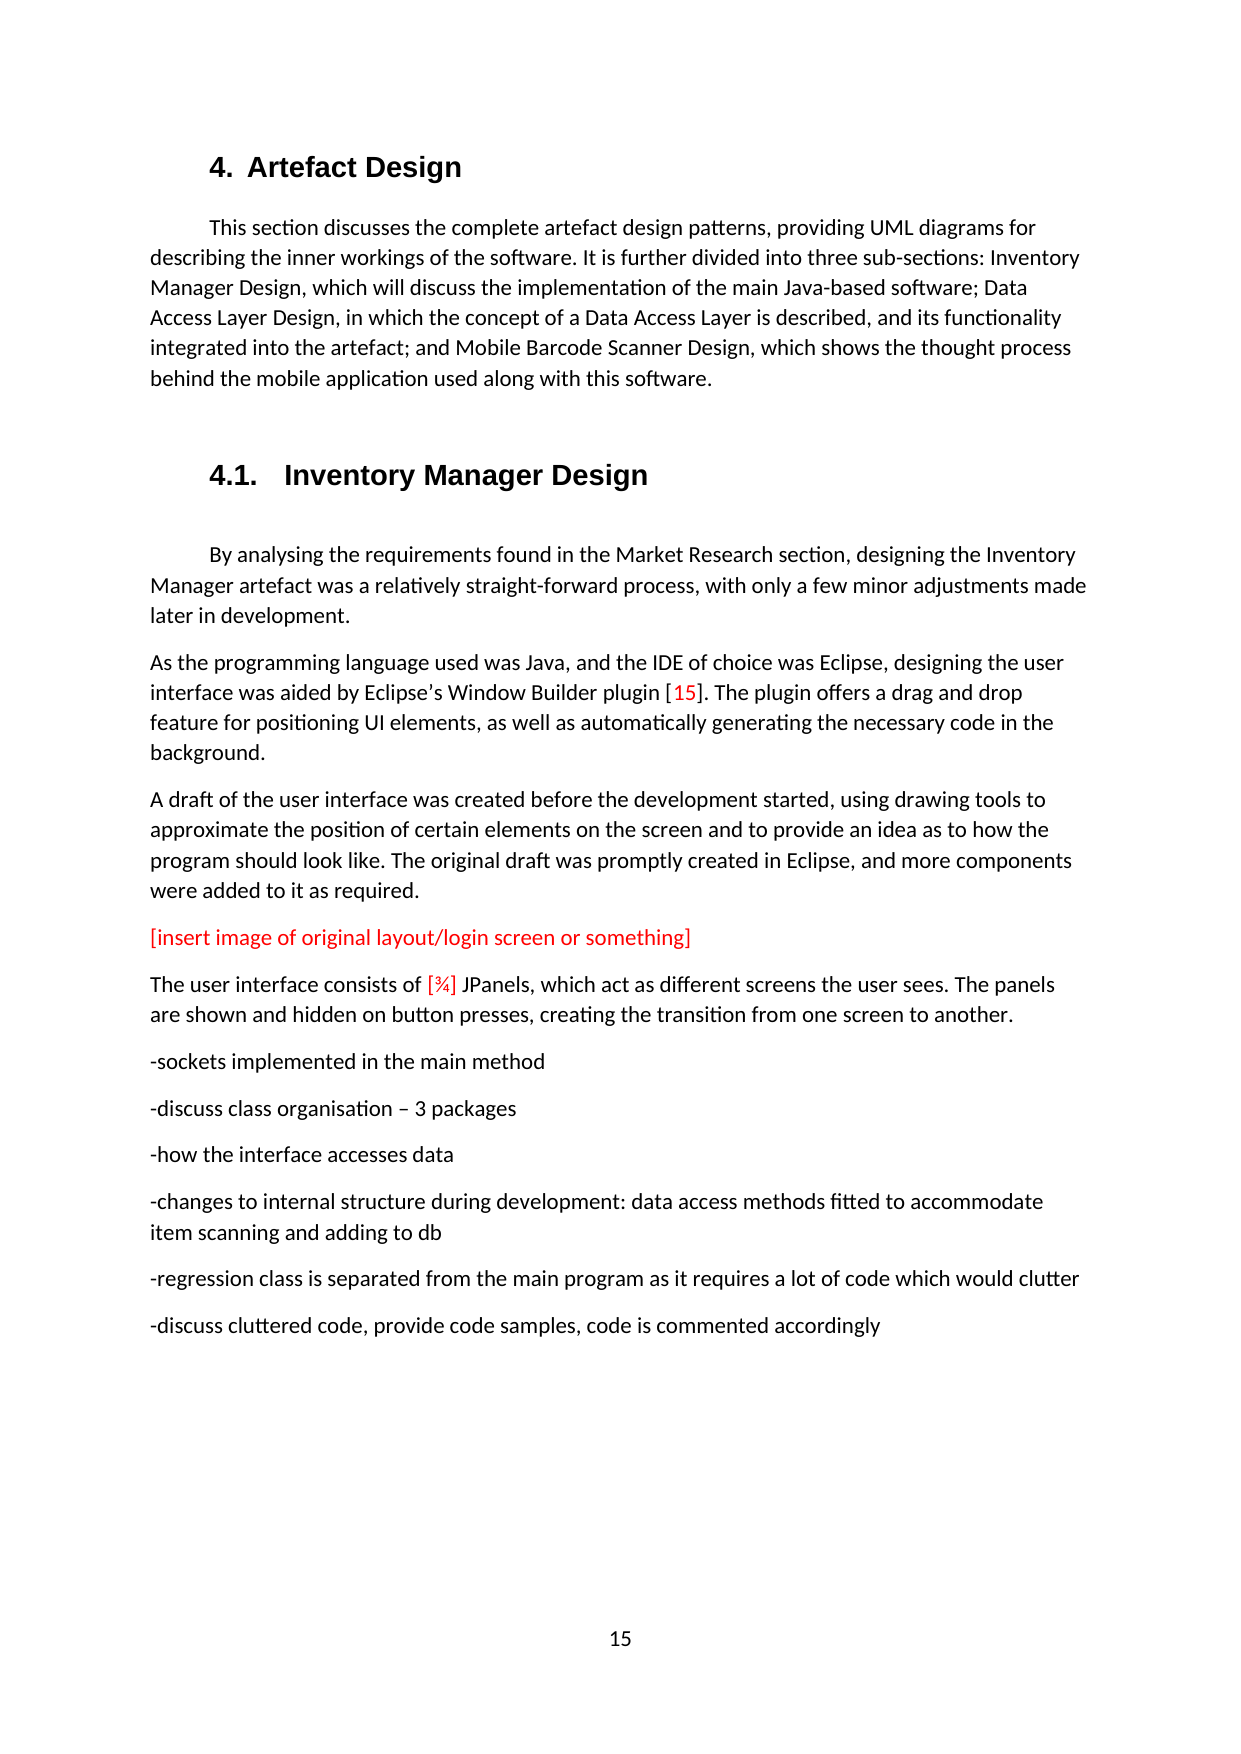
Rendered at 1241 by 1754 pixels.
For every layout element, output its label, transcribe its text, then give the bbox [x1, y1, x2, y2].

text -sockets implemented in the main method [150, 1047, 1090, 1075]
text As the programming language used was Java, and the IDE of choice was Eclipse, designing the user interface was aided by Eclipse’s Window Builder plugin [15]. The plugin offers a drag and drop feature for positioning UI elements, as well as automatically generating the necessary code in the background. [150, 648, 1090, 766]
subtitle Inventory Manager Design [209, 457, 1090, 491]
text The user interface consists of [¾] JPanels, which act as different screens the user sees. The panels are shown and hidden on button presses, creating the transition from one screen to another. [150, 970, 1090, 1028]
text -discuss cluttered code, provide code samples, code is commented accordingly [150, 1311, 1090, 1339]
text -discuss class organisation – 3 packages [150, 1094, 1090, 1122]
text A draft of the user interface was created before the development started, using drawing tools to approximate the position of certain elements on the screen and to provide an idea as to how the program should look like. The original draft was promptly created in Eclipse, and more components were added to it as required. [150, 785, 1090, 904]
text -how the interface accesses data [150, 1141, 1090, 1168]
text -regression class is separated from the main program as it requires a lot of code which would clutter [150, 1264, 1090, 1292]
text By analysing the requirements found in the Market Research section, designing the Inventory Manager artefact was a relatively straight-forward process, with only a few minor adjustments made later in development. [150, 541, 1090, 629]
text This section discusses the complete artefact design patterns, providing UML diagrams for describing the inner workings of the software. It is further divided into three sub-sections: Inventory Manager Design, which will discuss the implementation of the main Java-based software; Data Access Layer Design, in which the concept of a Data Access Layer is described, and its functionality integrated into the artefact; and Mobile Barcode Scanner Design, which shows the thought process behind the mobile application used along with this software. [150, 213, 1090, 392]
text [insert image of original layout/login screen or something] [150, 923, 1090, 951]
subtitle Artefact Design [209, 150, 1090, 183]
text -changes to internal structure during development: data access methods fitted to accommodate item scanning and adding to db [150, 1187, 1090, 1246]
